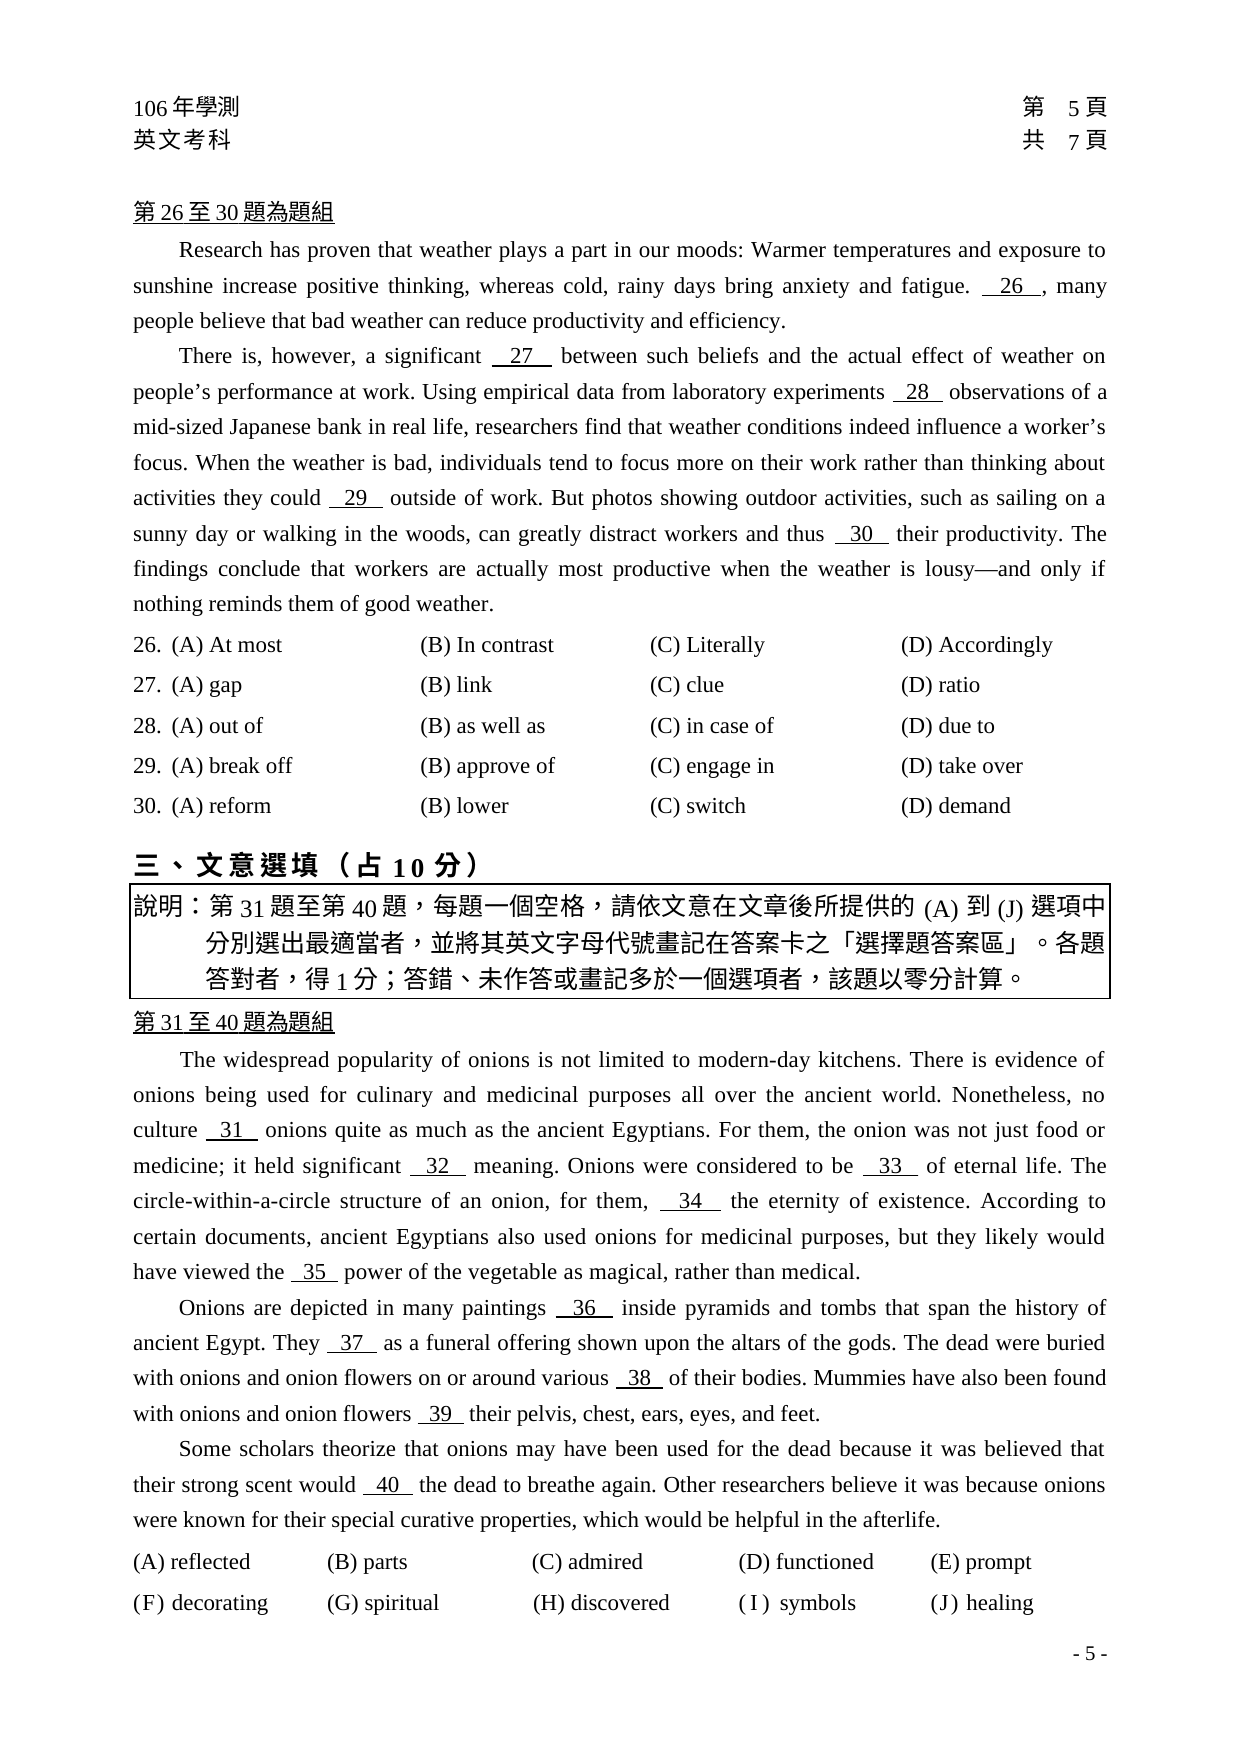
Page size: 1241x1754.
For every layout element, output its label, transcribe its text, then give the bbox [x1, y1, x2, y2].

text Onions are depicted in many paintings 36 inside pyramids and tombs that span the history of ancient Egypt. They 37 as a funeral offering shown upon the altars of the gods. The dead were buried with onions and onion flowers on or around various 38 of their bodies. Mummies have also been found with onions and onion flowers 39 their pelvis, chest, ears, eyes, and feet. [133, 1284, 1107, 1426]
text 27. (A) gap (B) link (C) clue (D) ratio [133, 662, 1107, 698]
text 29. (A) break off (B) approve of (C) engage in (D) take over [133, 743, 1107, 778]
text Some scholars theorize that onions may have been used for the dead because it was believed that their strong scent would 40 the dead to breathe again. Other researchers believe it was because onions were known for their special curative properties, which would be helpful in the afterlife. [133, 1426, 1107, 1532]
text There is, however, a significant 27 between such beliefs and the actual effect of weather on people’s performance at work. Using empirical data from laboratory experiments 28 observations of a mid-sized Japanese bank in real life, researchers find that weather conditions indeed influence a worker’s focus. When the weather is bad, individuals tend to focus more on their work rather than thinking about activities they could 29 outside of work. But photos showing outdoor activities, such as sailing on a sunny day or walking in the woods, can greatly distract workers and thus 30 their productivity. The findings conclude that workers are actually most productive when the weather is lousy—and only if nothing reminds them of good weather. [133, 333, 1107, 617]
text 26. (A) At most (B) In contrast (C) Literally (D) Accordingly [133, 622, 1107, 657]
text (F) decorating (G) spiritual (H) discovered (I) symbols (J) healing [133, 1580, 1107, 1616]
text 第31至40題為題組 [133, 999, 1107, 1037]
text Research has proven that weather plays a part in our moods: Warmer temperatures and exposure to sunshine increase positive thinking, whereas cold, rainy days bring anxiety and fatigue. 26 , many people believe that bad weather can reduce productivity and efficiency. [133, 227, 1107, 333]
text 第26至30題為題組 [133, 190, 1107, 227]
text 28. (A) out of (B) as well as (C) in case of (D) due to [133, 703, 1107, 738]
text 三、文意選填（占10分） [133, 844, 1107, 883]
text 30. (A) reform (B) lower (C) switch (D) demand [133, 783, 1107, 819]
text (A) reflected (B) parts (C) admired (D) functioned (E) prompt [133, 1539, 1107, 1574]
text The widespread popularity of onions is not limited to modern-day kitchens. There is evidence of onions being used for culinary and medicinal purposes all over the ancient world. Nonetheless, no culture 31 onions quite as much as the ancient Egyptians. For them, the onion was not just food or medicine; it held significant 32 meaning. Onions were considered to be 33 of eternal life. The circle-within-a-circle structure of an onion, for them, 34 the eternity of existence. According to certain documents, ancient Egyptians also used onions for medicinal purposes, but they likely would have viewed the 35 power of the vegetable as magical, rather than medical. [133, 1037, 1107, 1284]
text 說明：第31題至第40題，每題一個空格，請依文意在文章後所提供的 (A) 到 (J) 選項中分別選出最適當者，並將其英文字母代號畫記在答案卡之「選擇題答案區」。各題答對者，得1分；答錯、未作答或畫記多於一個選項者，該題以零分計算。 [131, 885, 1109, 998]
